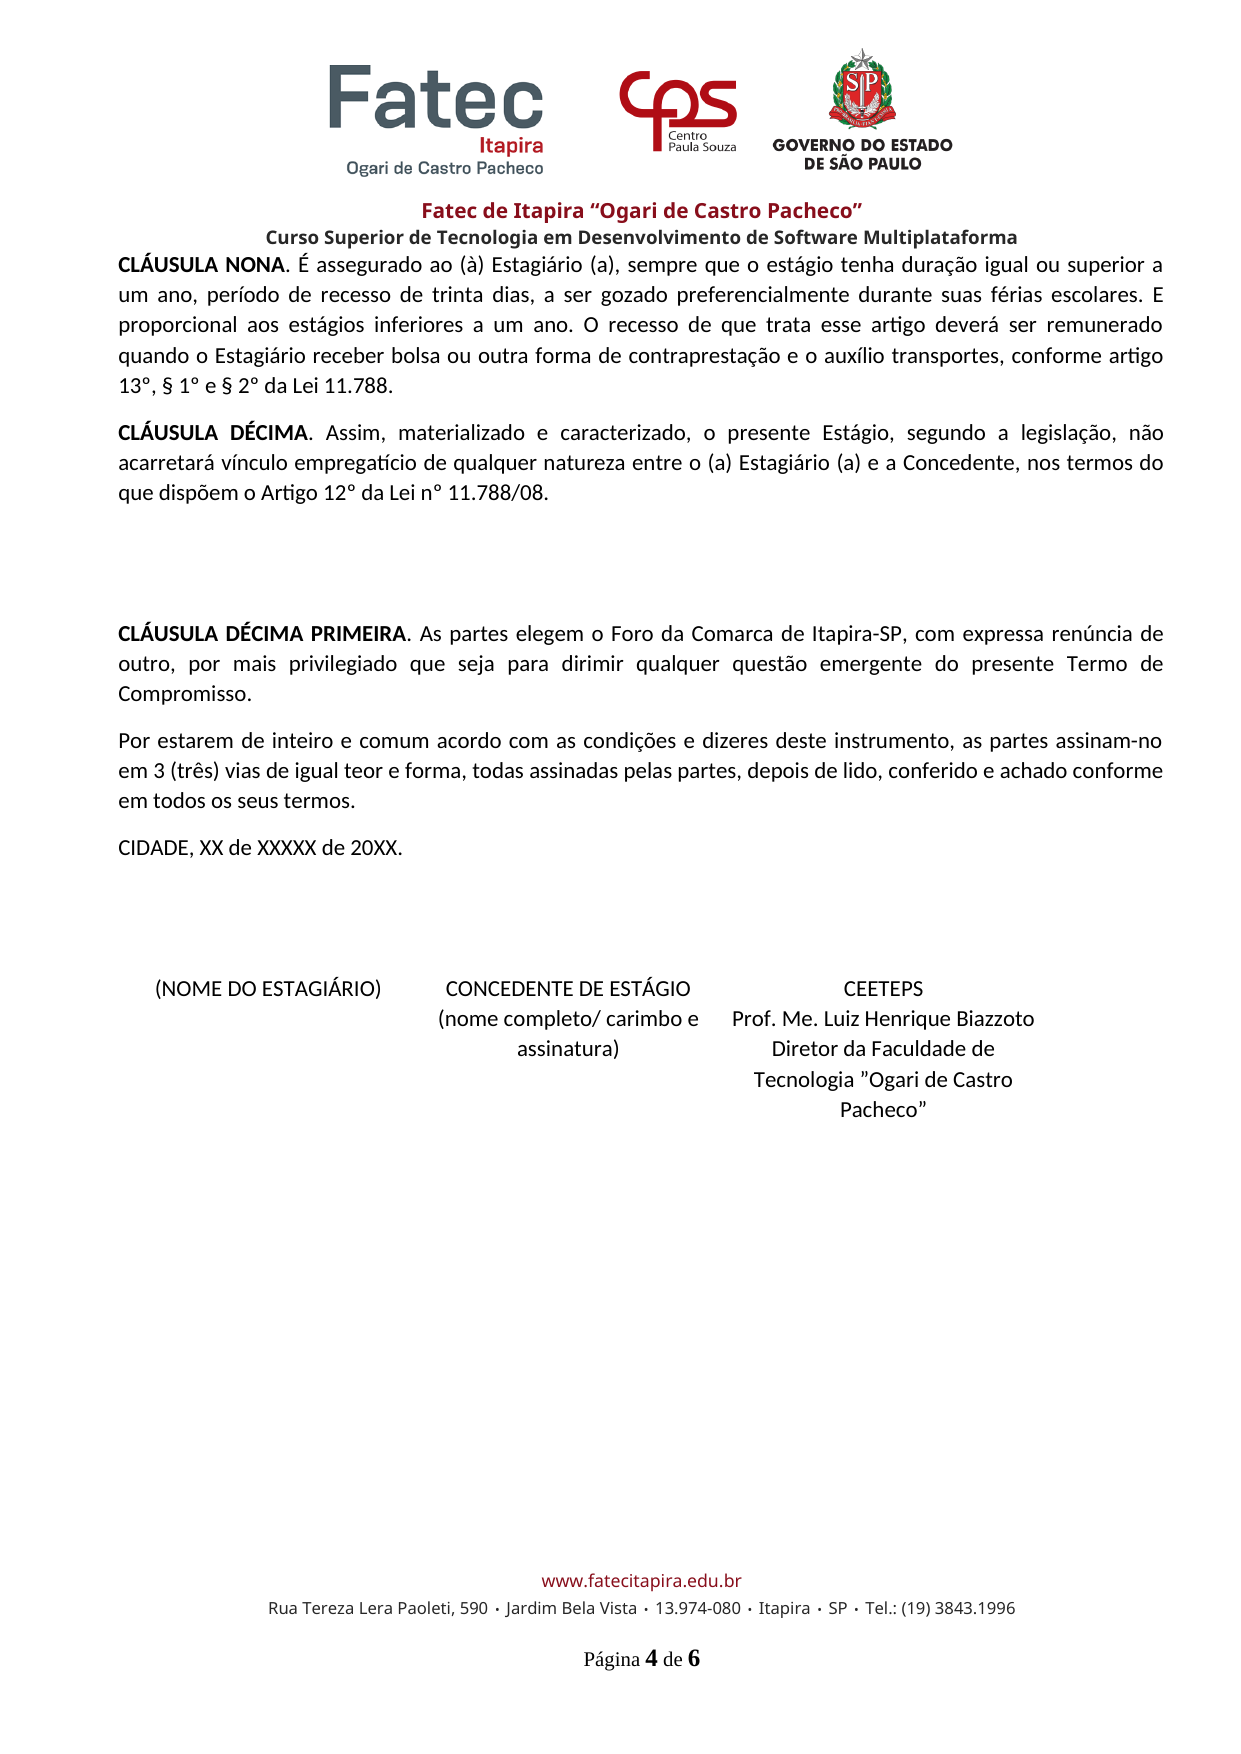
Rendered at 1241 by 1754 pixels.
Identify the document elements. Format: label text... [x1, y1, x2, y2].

text CLÁUSULA NONA. É assegurado ao (à) Estagiário (a), sempre que o estágio tenha duração igual ou superior a um ano, período de recesso de trinta dias, a ser gozado preferencialmente durante suas férias escolares. E proporcional aos estágios inferiores a um ano. O recesso de que trata esse artigo deverá ser remunerado quando o Estagiário receber bolsa ou outra forma de contraprestação e o auxílio transportes, conforme artigo 13º, § 1º e § 2º da Lei 11.788. [118, 250, 1165, 399]
text Por estarem de inteiro e comum acordo com as condições e dizeres deste instrumento, as partes assinam-no em 3 (três) vias de igual teor e forma, todas assinadas pelas partes, depois de lido, conferido e achado conforme em todos os seus termos. [118, 726, 1165, 815]
table_header (NOME DO ESTAGIÁRIO) [118, 974, 418, 1142]
table_header CONCEDENTE DE ESTÁGIO (nome completo/ carimbo e assinatura) [418, 974, 718, 1142]
picture [617, 44, 954, 178]
picture [329, 65, 543, 177]
text CIDADE, XX de XXXXX de 20XX. [118, 833, 1165, 862]
table_header CEETEPS Prof. Me. Luiz Henrique Biazzoto Diretor da Faculdade de Tecnologia ”Ogari de Castro Pacheco” [718, 974, 1048, 1142]
text CLÁUSULA DÉCIMA. Assim, materializado e caracterizado, o presente Estágio, segundo a legislação, não acarretará vínculo empregatício de qualquer natureza entre o (a) Estagiário (a) e a Concedente, nos termos do que dispõem o Artigo 12º da Lei nº 11.788/08. [118, 418, 1165, 506]
text CLÁUSULA DÉCIMA PRIMEIRA. As partes elegem o Foro da Comarca de Itapira-SP, com expressa renúncia de outro, por mais privilegiado que seja para dirimir qualquer questão emergente do presente Termo de Compromisso. [118, 619, 1165, 707]
